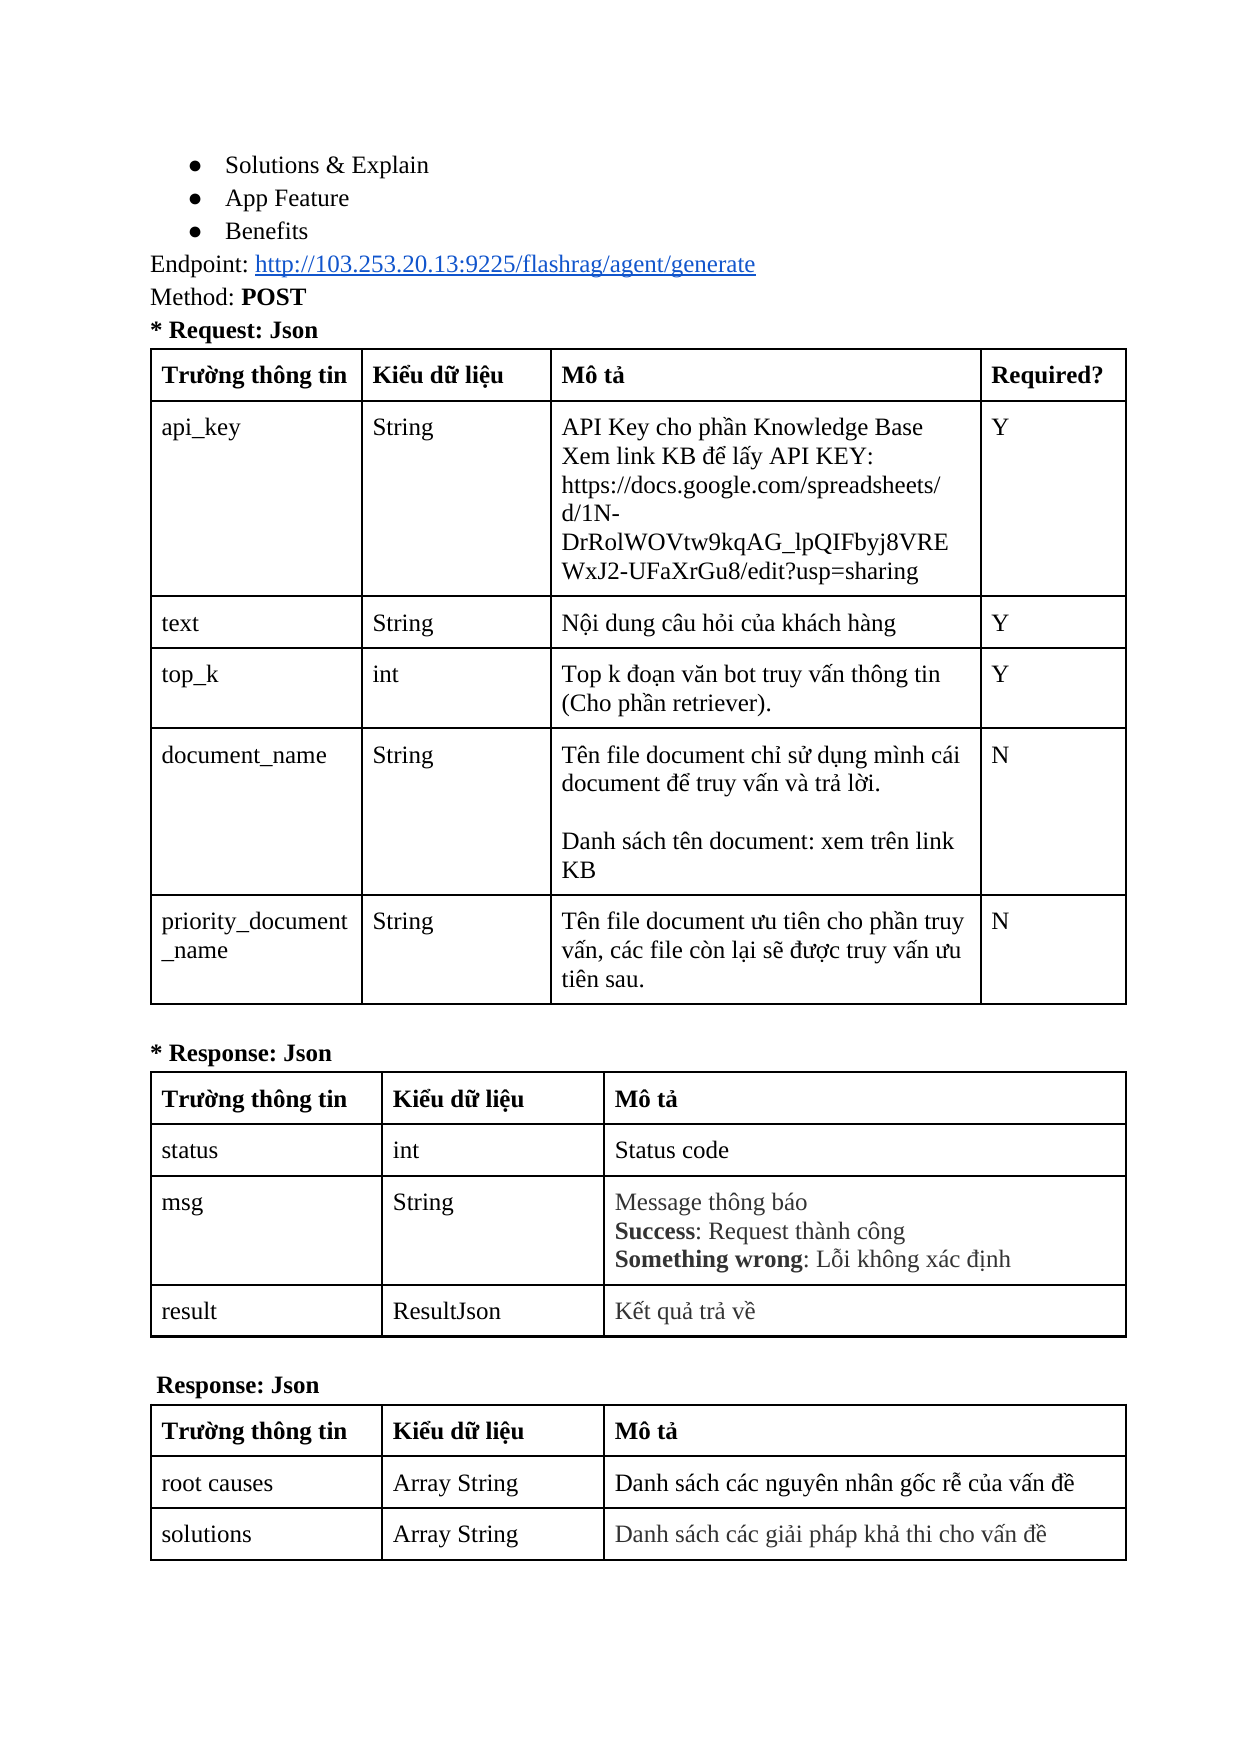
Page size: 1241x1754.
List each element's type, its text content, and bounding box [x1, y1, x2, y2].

list Benefits [187, 216, 1090, 245]
table_cell Y [982, 649, 1125, 727]
table_header Trường thông tin [152, 1073, 381, 1123]
text Method: POST [150, 282, 1090, 311]
table_cell Array String [383, 1509, 603, 1558]
table_cell Danh sách các giải pháp khả thi cho vấn đề [605, 1509, 1125, 1558]
table_cell priority_document_name [152, 896, 361, 1003]
table_header Required? [982, 350, 1125, 400]
table_cell Top k đoạn văn bot truy vấn thông tin (Cho phần retriever). [552, 649, 980, 727]
table_header Kiểu dữ liệu [363, 350, 550, 400]
text Response: Json [150, 1371, 1090, 1399]
text * Request: Json [150, 315, 1090, 344]
table_header Trường thông tin [152, 350, 361, 400]
table_header Mô tả [552, 350, 980, 400]
table_cell result [152, 1286, 381, 1335]
table_cell int [383, 1125, 603, 1174]
table_cell N [982, 896, 1125, 1003]
table_cell ResultJson [383, 1286, 603, 1335]
list Solutions & Explain [187, 150, 1090, 179]
table_cell Message thông báo Success: Request thành công Something wrong: Lỗi không xác định [605, 1177, 1125, 1284]
table_cell text [152, 597, 361, 647]
table_cell Danh sách các nguyên nhân gốc rễ của vấn đề [605, 1457, 1125, 1507]
table_cell String [363, 402, 550, 595]
table_cell int [363, 649, 550, 727]
table_cell String [363, 729, 550, 894]
text Endpoint: http://103.253.20.13:9225/flashrag/agent/generate [150, 249, 1090, 278]
table_header Trường thông tin [152, 1406, 381, 1455]
table_cell Status code [605, 1125, 1125, 1174]
table_cell Y [982, 402, 1125, 595]
table_cell API Key cho phần Knowledge Base Xem link KB để lấy API KEY: https://docs.google.com/spreadsheets/d/1N-DrRolWOVtw9kqAG_lpQIFbyj8VREWxJ2-UFaXrGu8/edit?usp=sharing [552, 402, 980, 595]
table_cell api_key [152, 402, 361, 595]
table_cell Array String [383, 1457, 603, 1507]
table_header Mô tả [605, 1073, 1125, 1123]
table_cell top_k [152, 649, 361, 727]
table_cell document_name [152, 729, 361, 894]
table_cell String [363, 896, 550, 1003]
table_cell String [383, 1177, 603, 1284]
table_cell N [982, 729, 1125, 894]
table_cell Nội dung câu hỏi của khách hàng [552, 597, 980, 647]
list App Feature [187, 183, 1090, 212]
table_cell status [152, 1125, 381, 1174]
table_cell Tên file document ưu tiên cho phần truy vấn, các file còn lại sẽ được truy vấn ưu tiên sau. [552, 896, 980, 1003]
table_cell Y [982, 597, 1125, 647]
table_cell Kết quả trả về [605, 1286, 1125, 1335]
table_header Kiểu dữ liệu [383, 1073, 603, 1123]
table_cell Tên file document chỉ sử dụng mình cái document để truy vấn và trả lời. Danh sách tên document: xem trên link KB [552, 729, 980, 894]
text * Response: Json [150, 1038, 1090, 1067]
table_cell msg [152, 1177, 381, 1284]
table_cell root causes [152, 1457, 381, 1507]
table_cell String [363, 597, 550, 647]
table_cell solutions [152, 1509, 381, 1558]
table_header Mô tả [605, 1406, 1125, 1455]
table_header Kiểu dữ liệu [383, 1406, 603, 1455]
